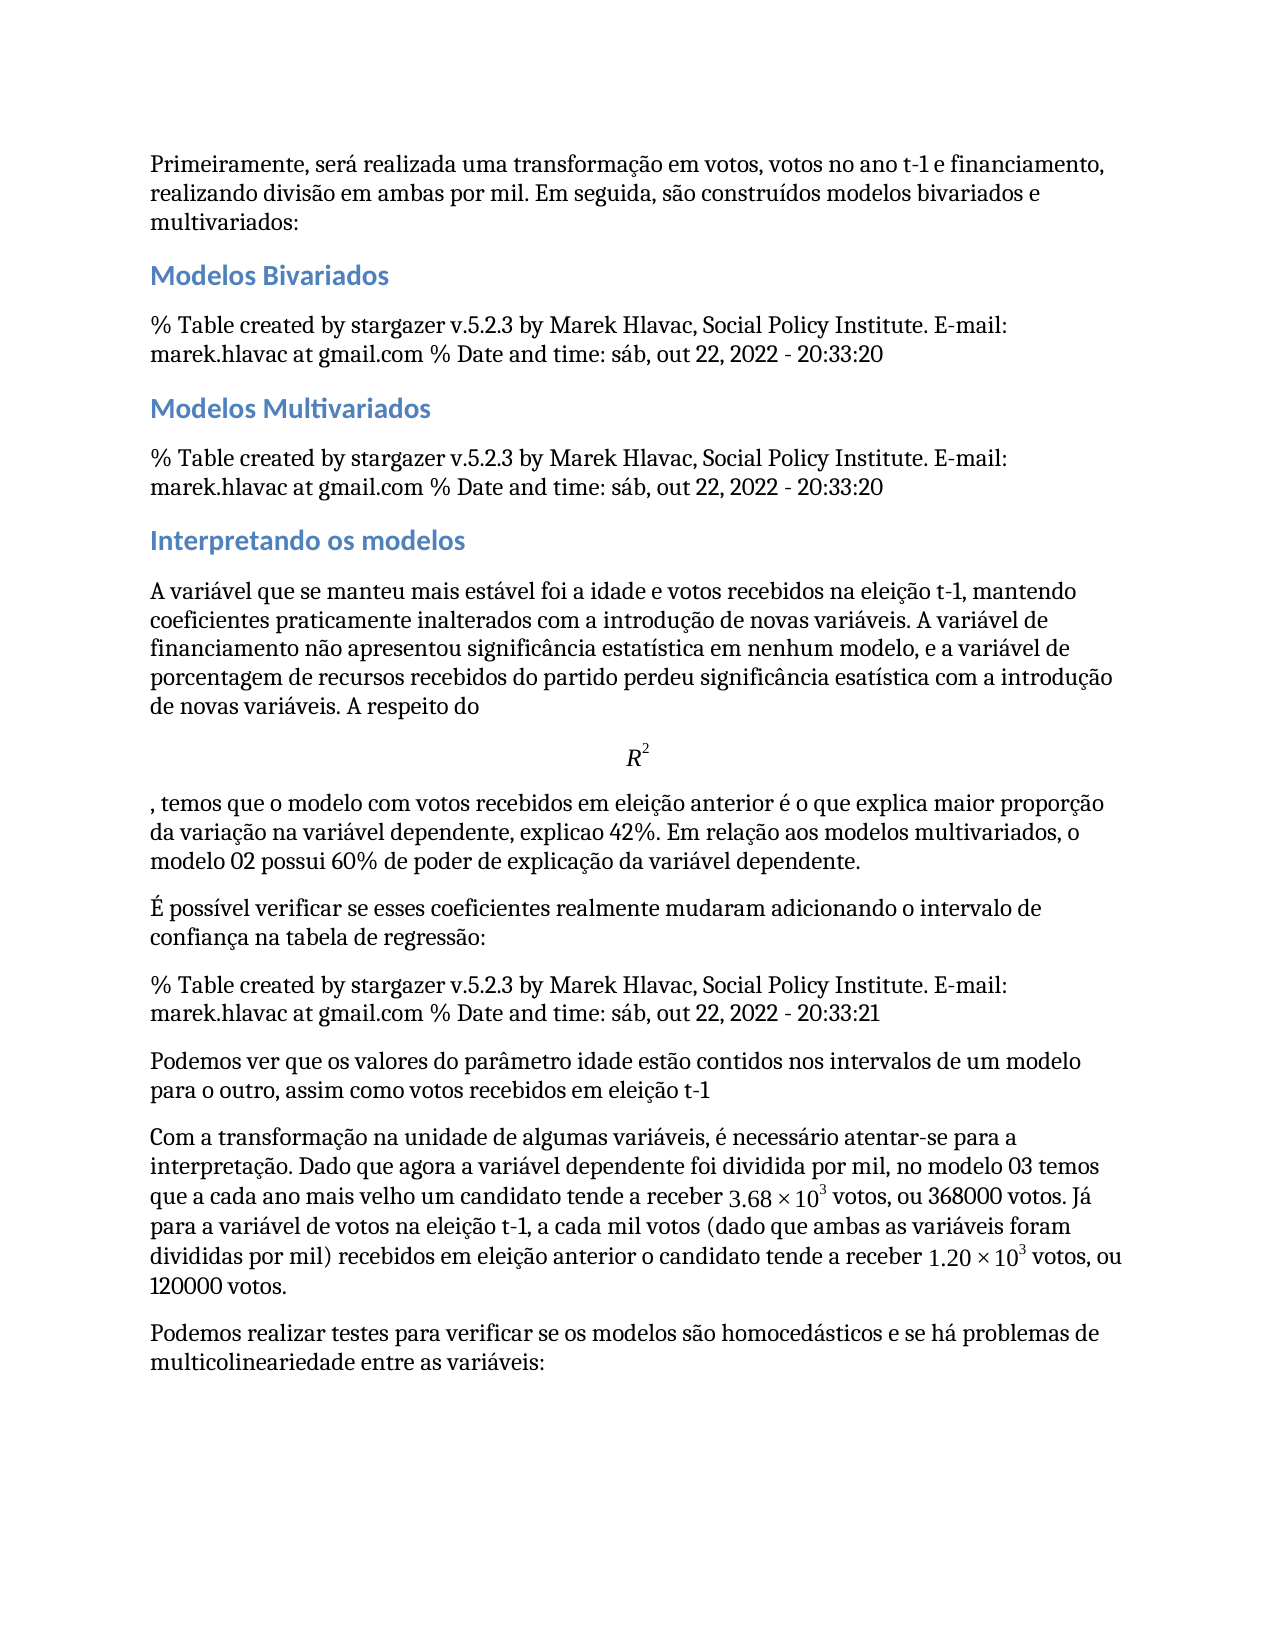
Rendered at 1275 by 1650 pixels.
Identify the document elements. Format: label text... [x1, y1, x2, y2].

text Primeiramente, será realizada uma transformação em votos, votos no ano t-1 e financiamento, realizando divisão em ambas por mil. Em seguida, são construídos modelos bivariados e multivariados: [150, 150, 1125, 236]
text % Table created by stargazer v.5.2.3 by Marek Hlavac, Social Policy Institute. E-mail: marek.hlavac at gmail.com % Date and time: sáb, out 22, 2022 - 20:33:21 [150, 971, 1125, 1028]
text Podemos ver que os valores do parâmetro idade estão contidos nos intervalos de um modelo para o outro, assim como votos recebidos em eleição t-1 [150, 1047, 1125, 1104]
text , temos que o modelo com votos recebidos em eleição anterior é o que explica maior proporção da variação na variável dependente, explicao 42%. Em relação aos modelos multivariados, o modelo 02 possui 60% de poder de explicação da variável dependente. [150, 789, 1125, 876]
subtitle Modelos Multivariados [150, 390, 1125, 425]
text % Table created by stargazer v.5.2.3 by Marek Hlavac, Social Policy Institute. E-mail: marek.hlavac at gmail.com % Date and time: sáb, out 22, 2022 - 20:33:20 [150, 311, 1125, 369]
text É possível verificar se esses coeficientes realmente mudaram adicionando o intervalo de confiança na tabela de regressão: [150, 894, 1125, 952]
subtitle Interpretando os modelos [150, 522, 1125, 558]
text A variável que se manteu mais estável foi a idade e votos recebidos na eleição t-1, mantendo coeficientes praticamente inalterados com a introdução de novas variáveis. A variável de financiamento não apresentou significância estatística em nenhum modelo, e a variável de porcentagem de recursos recebidos do partido perdeu significância esatística com a introdução de novas variáveis. A respeito do [150, 577, 1125, 721]
subtitle Modelos Bivariados [150, 257, 1125, 293]
text % Table created by stargazer v.5.2.3 by Marek Hlavac, Social Policy Institute. E-mail: marek.hlavac at gmail.com % Date and time: sáb, out 22, 2022 - 20:33:20 [150, 444, 1125, 502]
text Podemos realizar testes para verificar se os modelos são homocedásticos e se há problemas de multicolineariedade entre as variáveis: [150, 1319, 1125, 1377]
text Com a transformação na unidade de algumas variáveis, é necessário atentar-se para a interpretação. Dado que agora a variável dependente foi dividida por mil, no modelo 03 temos que a cada ano mais velho um candidato tende a receber votos, ou 368000 votos. Já para a variável de votos na eleição t-1, a cada mil votos (dado que ambas as variáveis foram divididas por mil) recebidos em eleição anterior o candidato tende a receber votos, ou 120000 votos. [150, 1123, 1125, 1300]
